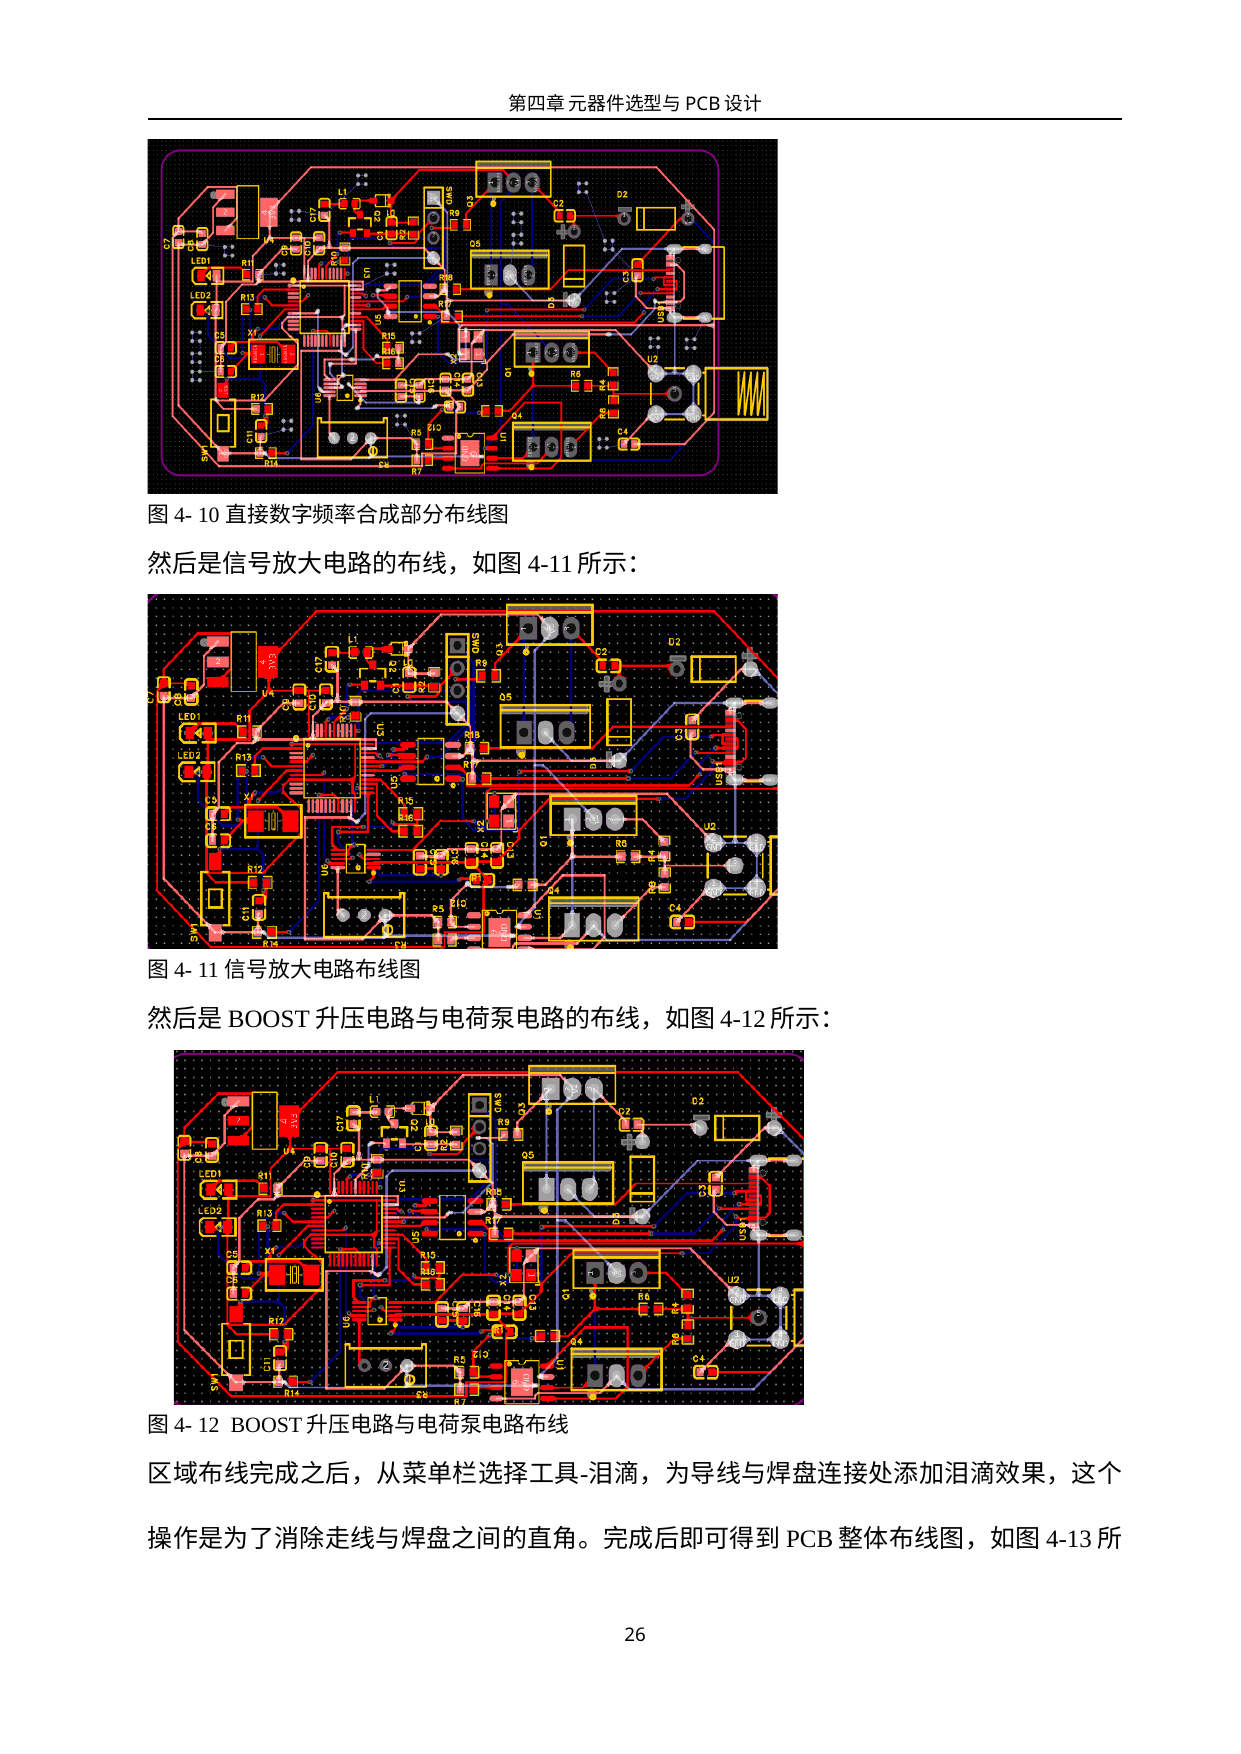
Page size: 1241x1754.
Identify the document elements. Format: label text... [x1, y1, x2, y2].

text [148, 1439, 1122, 1569]
text 图4- 12 BOOST升压电路与电荷泵电路布线 [148, 1407, 1122, 1439]
text 然后是信号放大电路的布线，如图4-11所示： [148, 529, 1122, 594]
picture [147, 594, 778, 949]
text 然后是BOOST升压电路与电荷泵电路的布线，如图4-12所示： [148, 984, 1122, 1049]
text 图4- 10 直接数字频率合成部分布线图 [148, 497, 1122, 529]
picture [147, 139, 778, 494]
picture [173, 1050, 804, 1405]
text 图4- 11 信号放大电路布线图 [148, 952, 1122, 984]
